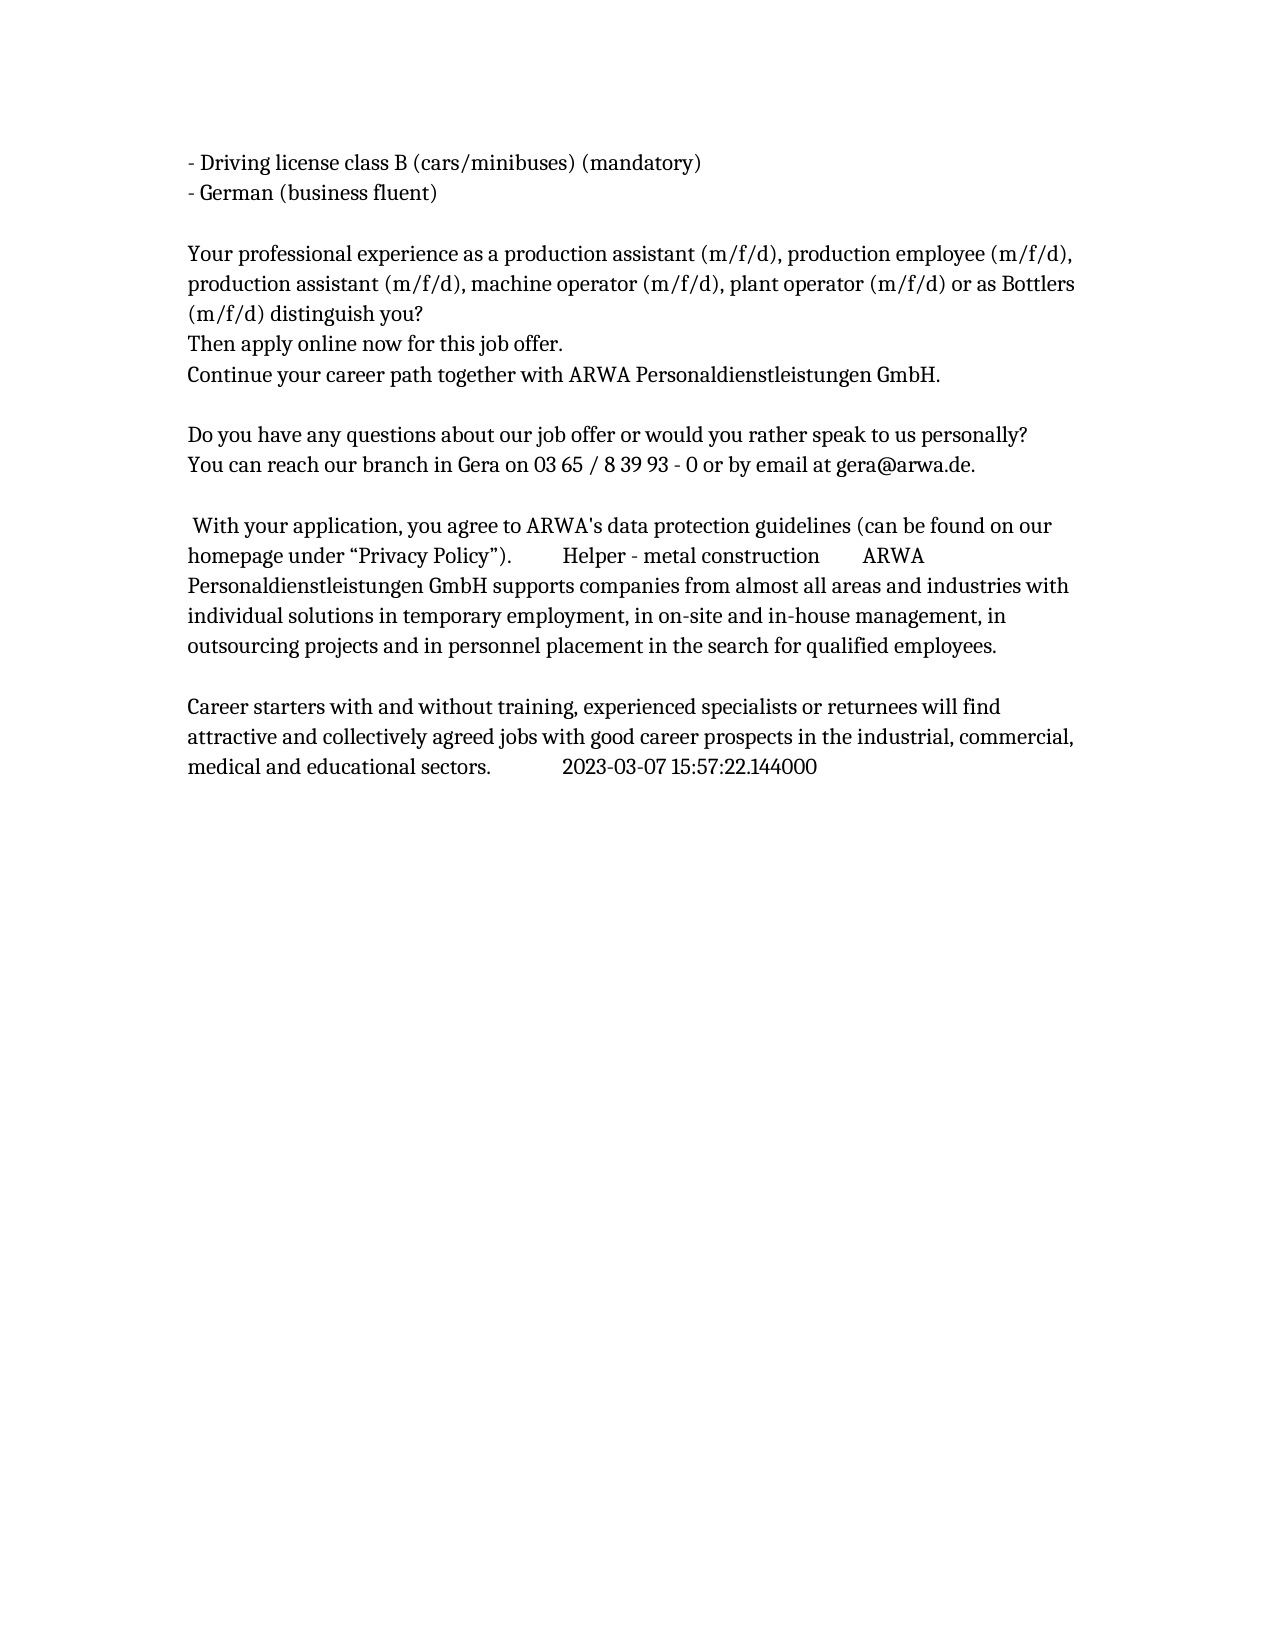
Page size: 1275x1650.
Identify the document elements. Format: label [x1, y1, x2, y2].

text [187, 150, 1087, 811]
